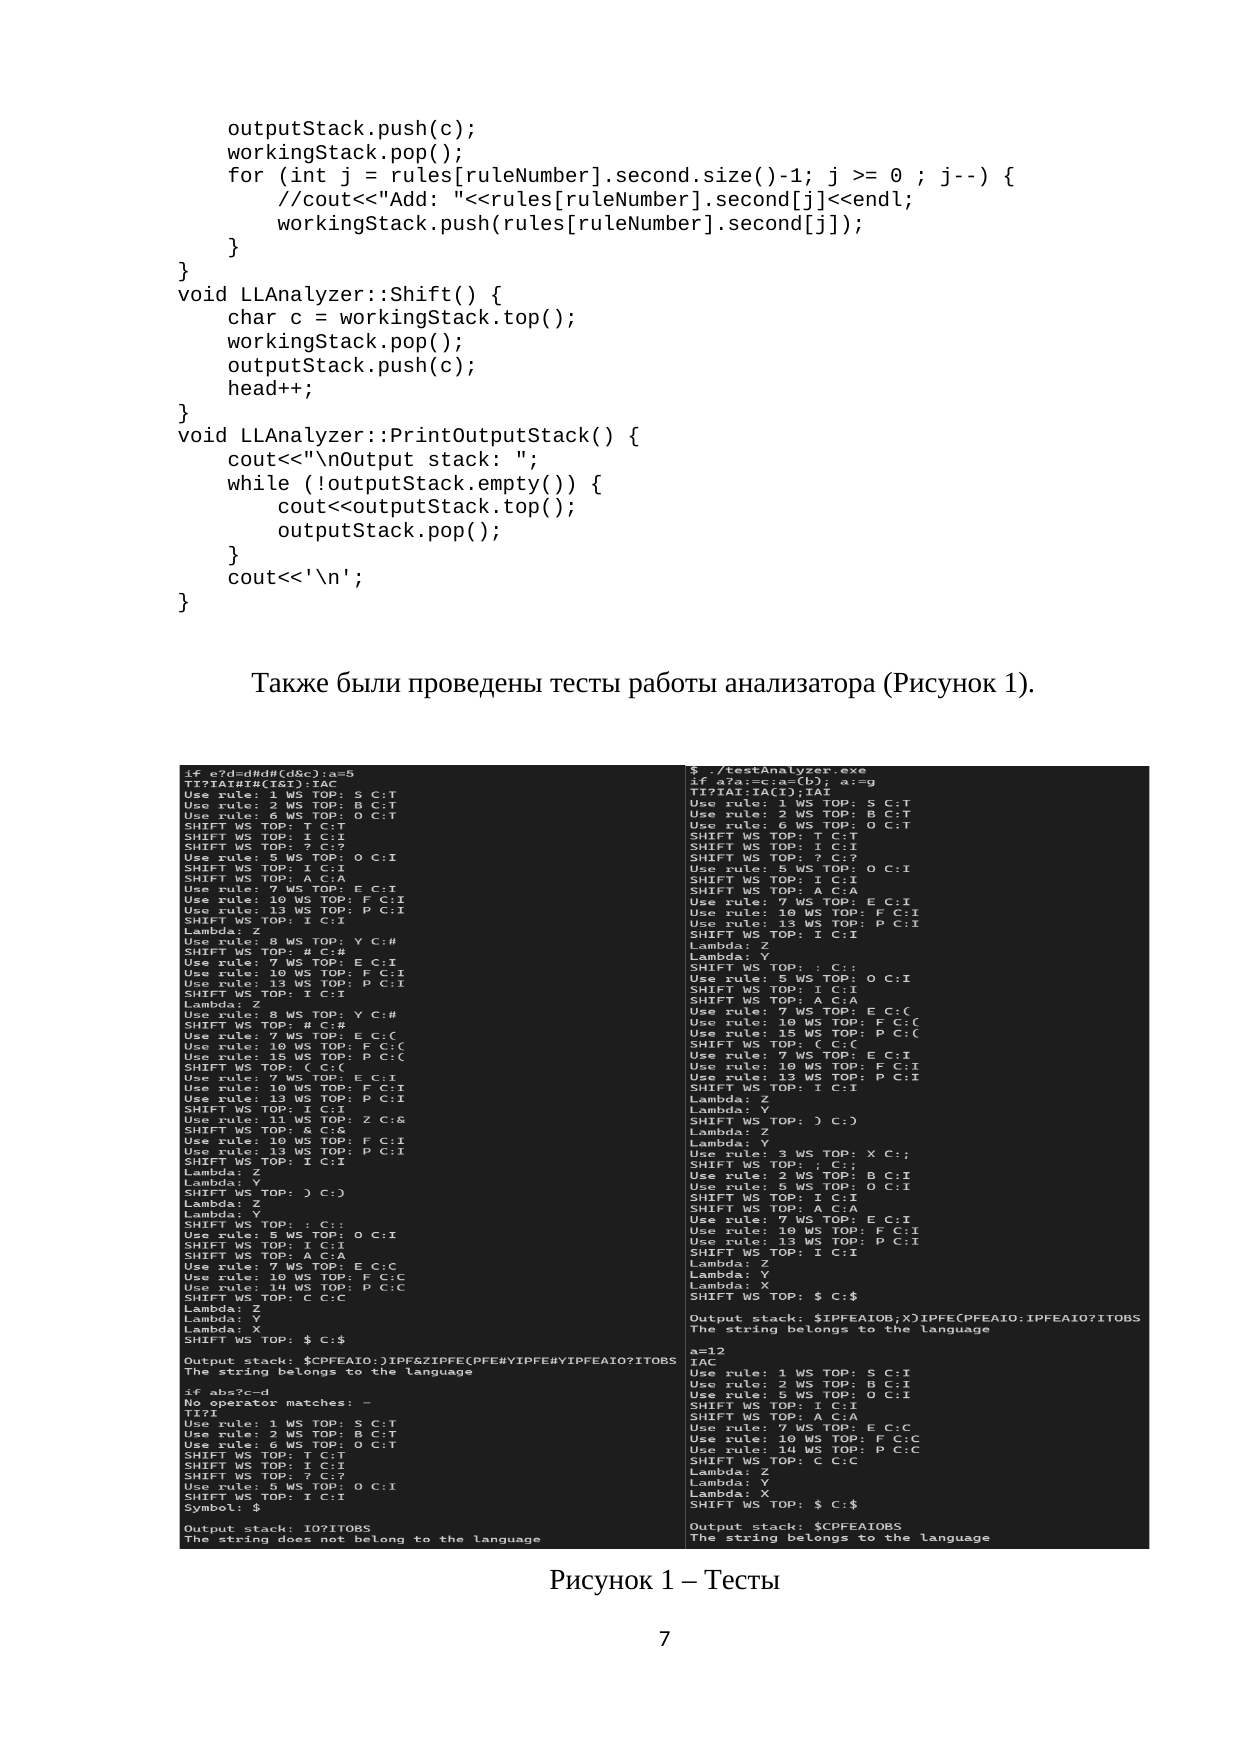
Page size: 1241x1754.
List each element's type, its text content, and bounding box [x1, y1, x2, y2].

text cout<<outputStack.top(); [177, 496, 1152, 520]
text } [177, 402, 1152, 426]
text while (!outputStack.empty()) { [177, 473, 1152, 496]
text cout<<"\nOutput stack: "; [177, 449, 1152, 473]
text char c = workingStack.top(); [177, 307, 1152, 331]
text } [177, 591, 1152, 615]
text workingStack.pop(); [177, 142, 1152, 165]
text Также были проведены тесты работы анализатора (Рисунок 1). [177, 665, 1152, 698]
text cout<<'\n'; [177, 567, 1152, 591]
text for (int j = rules[ruleNumber].second.size()-1; j >= 0 ; j--) { [177, 165, 1152, 189]
text } [177, 236, 1152, 260]
text outputStack.push(c); [177, 118, 1152, 142]
text head++; [177, 378, 1152, 402]
text workingStack.push(rules[ruleNumber].second[j]); [177, 213, 1152, 236]
text Рисунок 1 – Тесты [177, 1562, 1152, 1596]
text } [177, 544, 1152, 567]
text void LLAnalyzer::Shift() { [177, 284, 1152, 307]
text void LLAnalyzer::PrintOutputStack() { [177, 426, 1152, 449]
text outputStack.pop(); [177, 520, 1152, 544]
picture [179, 765, 1150, 1549]
text } [177, 260, 1152, 284]
text workingStack.pop(); [177, 331, 1152, 354]
text //cout<<"Add: "<<rules[ruleNumber].second[j]<<endl; [177, 189, 1152, 213]
text outputStack.push(c); [177, 354, 1152, 378]
